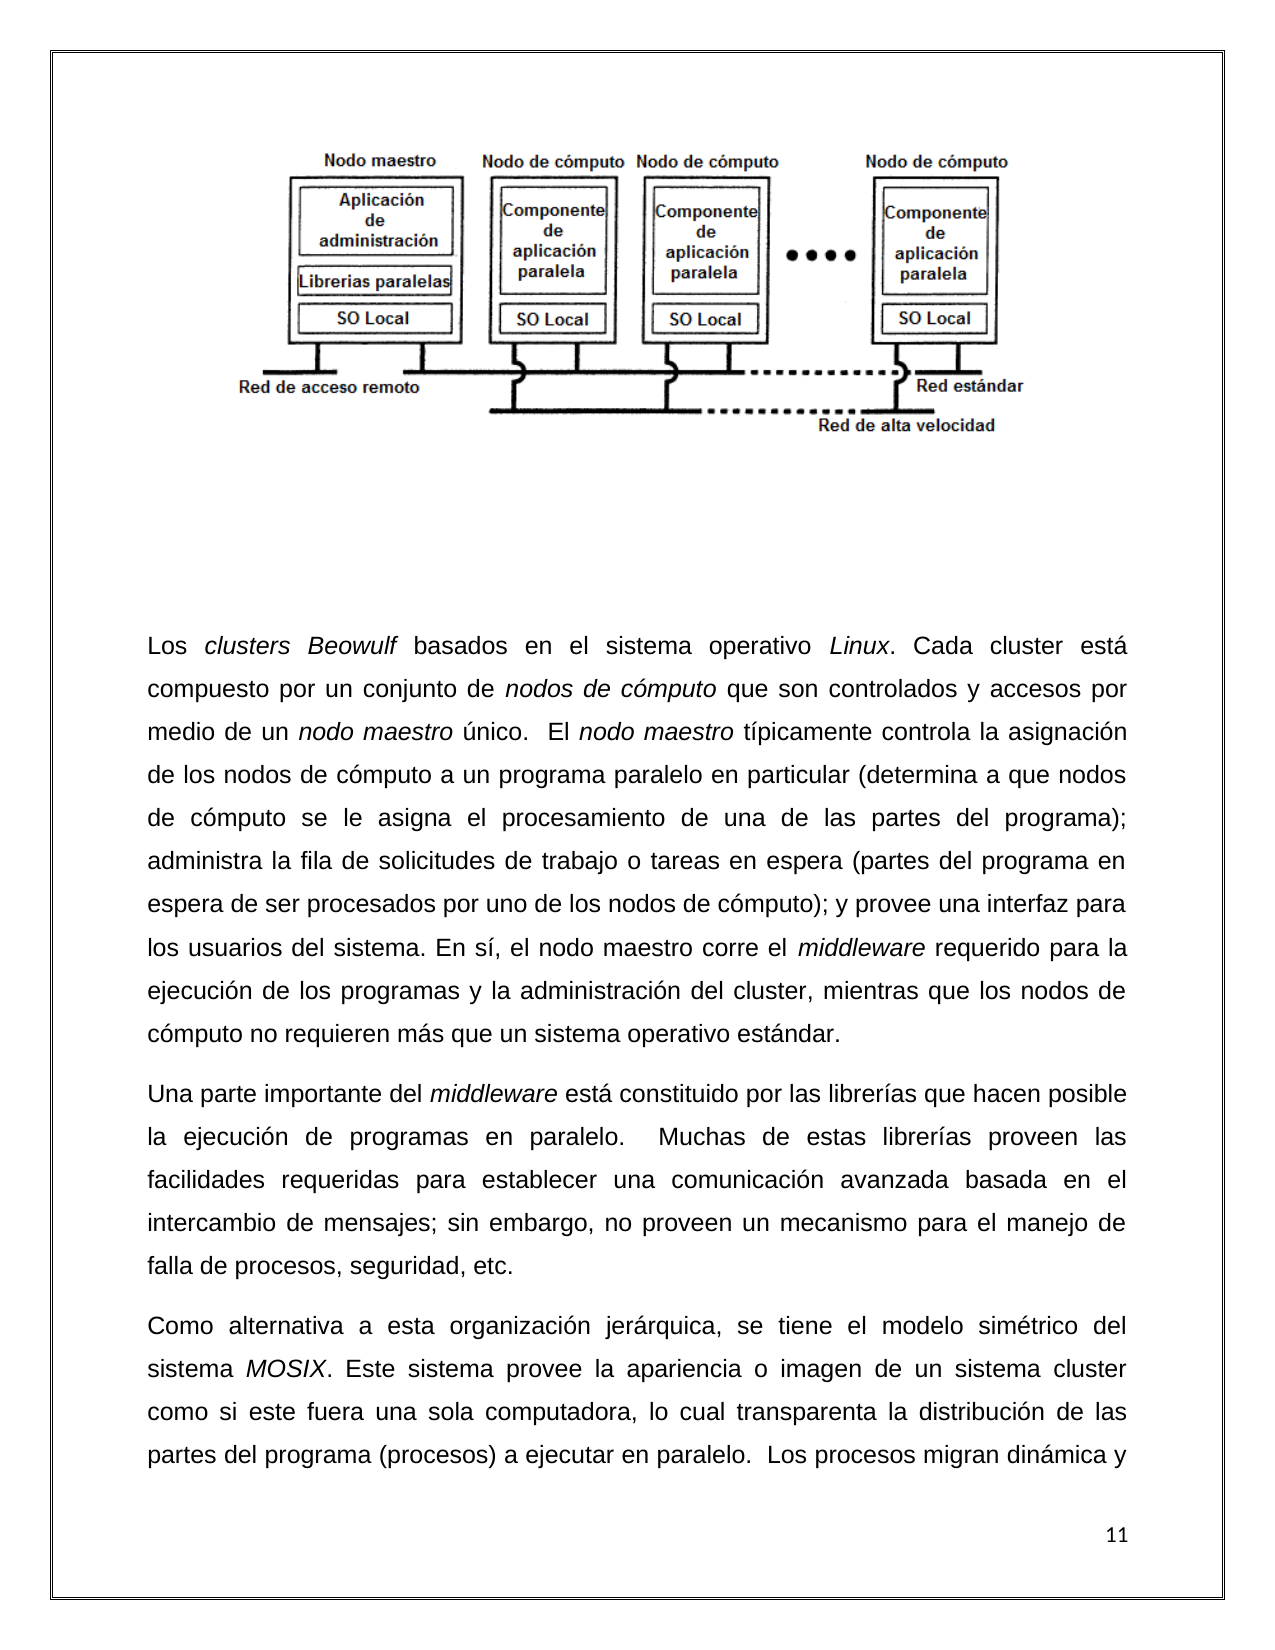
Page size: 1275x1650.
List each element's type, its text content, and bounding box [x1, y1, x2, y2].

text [147, 1311, 1128, 1469]
text Una parte importante del middleware está constituido por las librerías que hacen posible la ejecución de programas en paralelo. Muchas de estas librerías proveen las facilidades requeridas para establecer una comunicación avanzada basada en el intercambio de mensajes; sin embargo, no proveen un mecanismo para el manejo de falla de procesos, seguridad, etc. [147, 1079, 1128, 1280]
text Los clusters Beowulf basados en el sistema operativo Linux. Cada cluster está compuesto por un conjunto de nodos de cómputo que son controlados y accesos por medio de un nodo maestro único. El nodo maestro típicamente controla la asignación de los nodos de cómputo a un programa paralelo en particular (determina a que nodos de cómputo se le asigna el procesamiento de una de las partes del programa); administra la fila de solicitudes de trabajo o tareas en espera (partes del programa en espera de ser procesados por uno de los nodos de cómputo); y provee una interfaz para los usuarios del sistema. En sí, el nodo maestro corre el middleware requerido para la ejecución de los programas y la administración del cluster, mientras que los nodos de cómputo no requieren más que un sistema operativo estándar. [147, 631, 1128, 1048]
picture [235, 147, 1040, 481]
